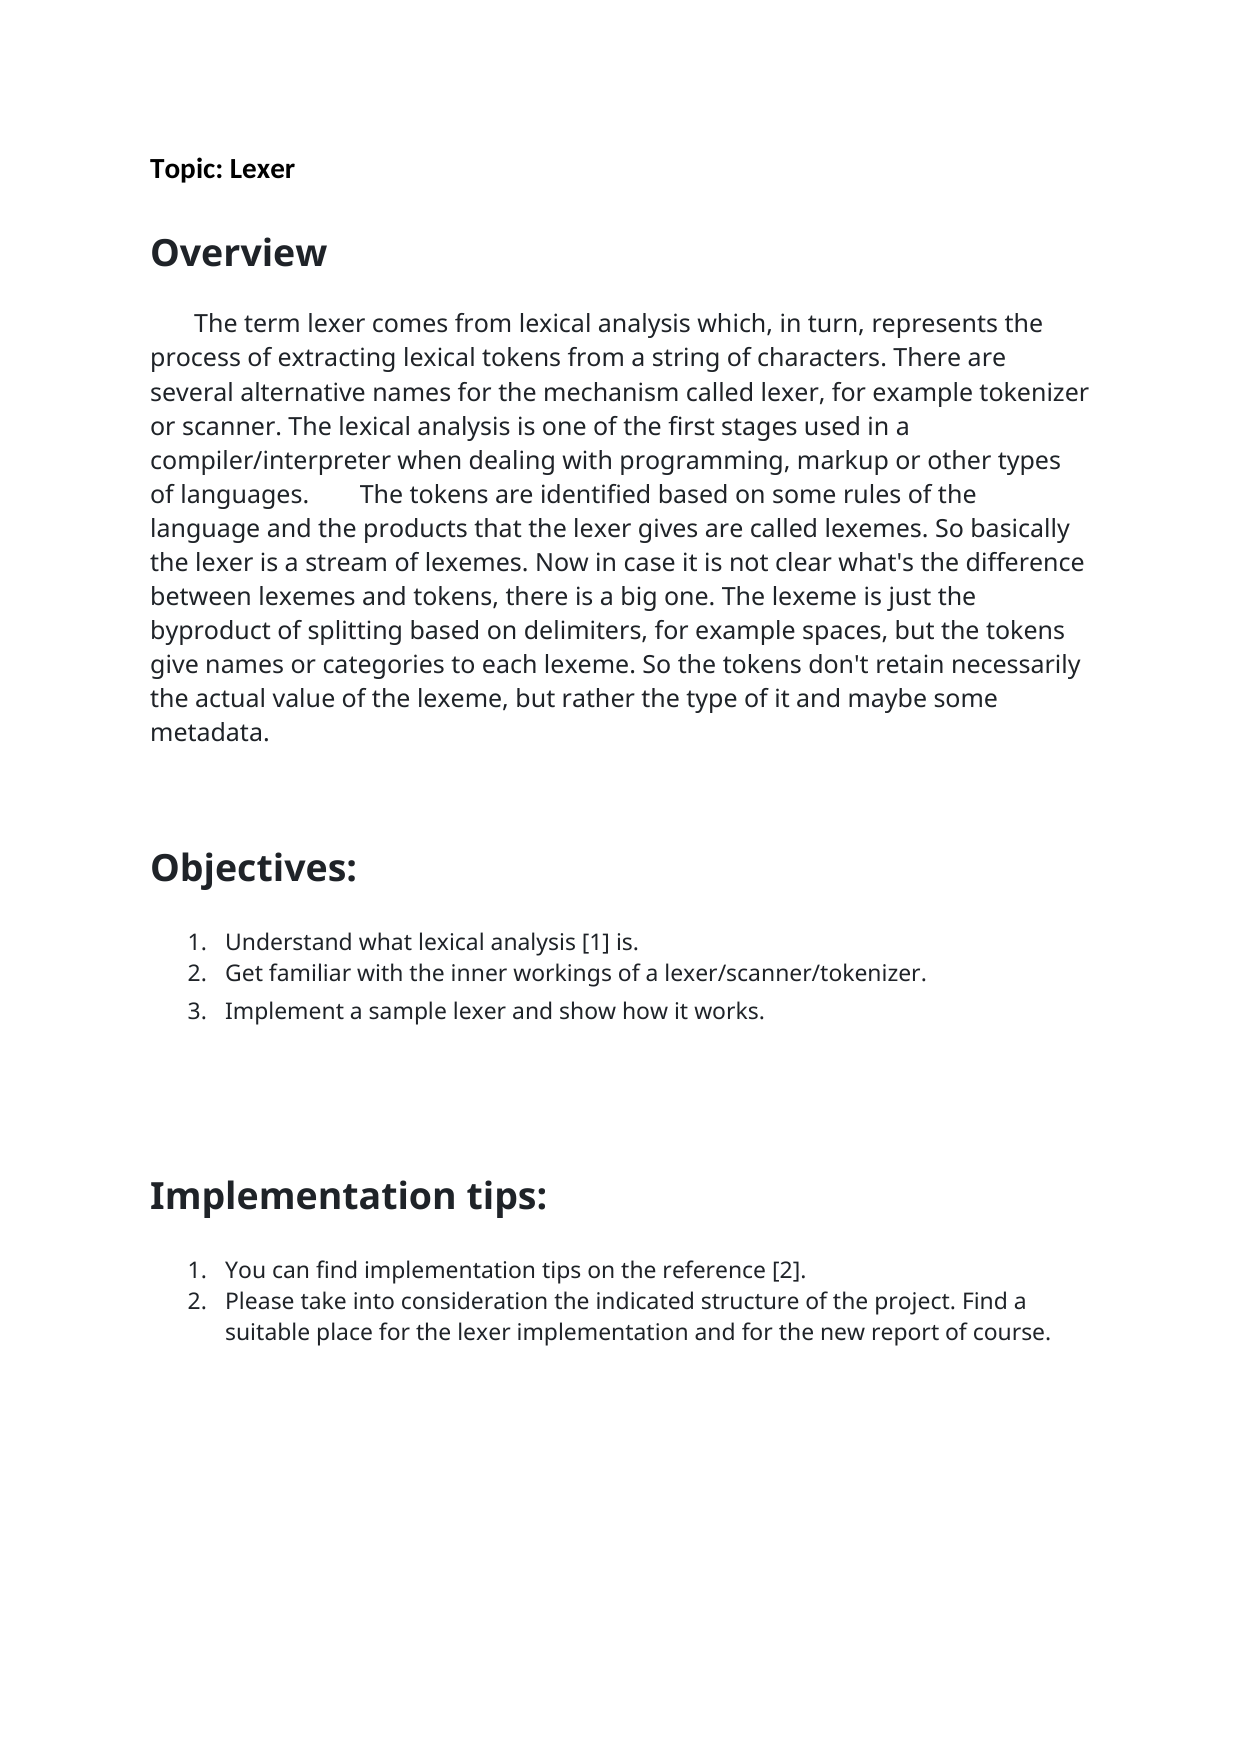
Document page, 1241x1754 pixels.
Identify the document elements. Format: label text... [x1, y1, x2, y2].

list You can find implementation tips on the reference [2]. [187, 1254, 1090, 1285]
subtitle Implementation tips: [150, 1169, 1090, 1221]
list Understand what lexical analysis [1] is. [187, 926, 1090, 957]
list Please take into consideration the indicated structure of the project. Find a suitable place for the lexer implementation and for the new report of course. [187, 1285, 1090, 1348]
list Get familiar with the inner workings of a lexer/scanner/tokenizer. [187, 957, 1090, 988]
text The term lexer comes from lexical analysis which, in turn, represents the process of extracting lexical tokens from a string of characters. There are several alternative names for the mechanism called lexer, for example tokenizer or scanner. The lexical analysis is one of the first stages used in a compiler/interpreter when dealing with programming, markup or other types of languages. The tokens are identified based on some rules of the language and the products that the lexer gives are called lexemes. So basically the lexer is a stream of lexemes. Now in case it is not clear what's the difference between lexemes and tokens, there is a big one. The lexeme is just the byproduct of splitting based on delimiters, for example spaces, but the tokens give names or categories to each lexeme. So the tokens don't retain necessarily the actual value of the lexeme, but rather the type of it and maybe some metadata. [150, 306, 1090, 749]
list Implement a sample lexer and show how it works. [187, 994, 1090, 1026]
text Topic: Lexer [150, 150, 1090, 186]
subtitle Objectives: [150, 842, 1090, 893]
subtitle Overview [150, 226, 1090, 277]
